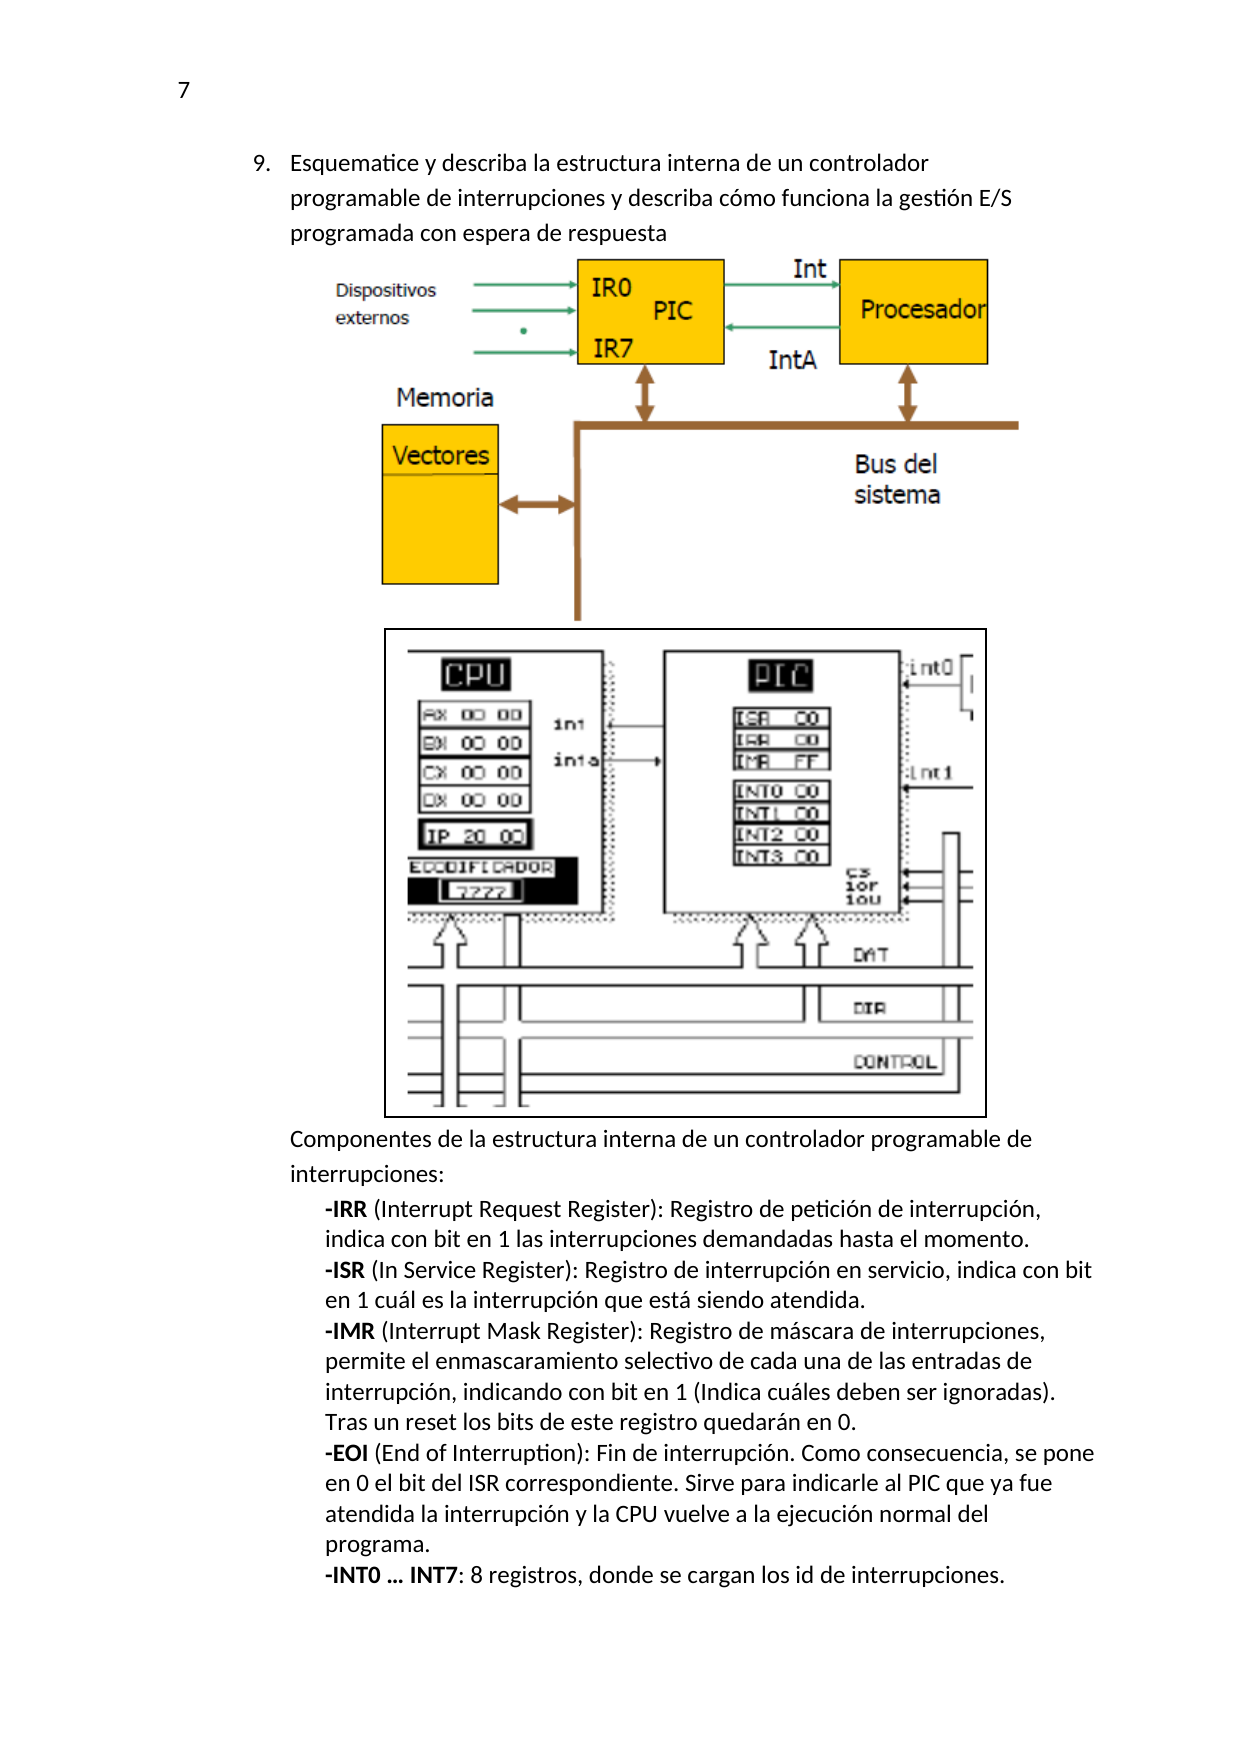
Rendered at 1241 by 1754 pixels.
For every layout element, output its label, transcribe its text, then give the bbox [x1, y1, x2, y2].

text -IRR (Interrupt Request Register): Registro de petición de interrupción, indica con bit en 1 las interrupciones demandadas hasta el momento. [325, 1193, 1097, 1254]
text -EOI (End of Interruption): Fin de interrupción. Como consecuencia, se pone en 0 el bit del ISR correspondiente. Sirve para indicarle al PIC que ya fue atendida la interrupción y la CPU vuelve a la ejecución normal del programa. [325, 1437, 1097, 1559]
text -INT0 … INT7: 8 registros, donde se cargan los id de interrupciones. [325, 1559, 1063, 1589]
text Componentes de la estructura interna de un controlador programable de interrupciones: [290, 1123, 1063, 1188]
picture [325, 252, 1029, 624]
text -IMR (Interrupt Mask Register): Registro de máscara de interrupciones, permite el enmascaramiento selectivo de cada una de las entradas de interrupción, indicando con bit en 1 (Indica cuáles deben ser ignoradas). Tras un reset los bits de este registro quedarán en 0. [325, 1315, 1097, 1437]
text -ISR (In Service Register): Registro de interrupción en servicio, indica con bit en 1 cuál es la interrupción que está siendo atendida. [325, 1254, 1097, 1315]
picture [386, 630, 985, 1116]
list Esquematice y describa la estructura interna de un controlador programable de interrupciones y describa cómo funciona la gestión E/S programada con espera de respuesta [252, 148, 1063, 248]
